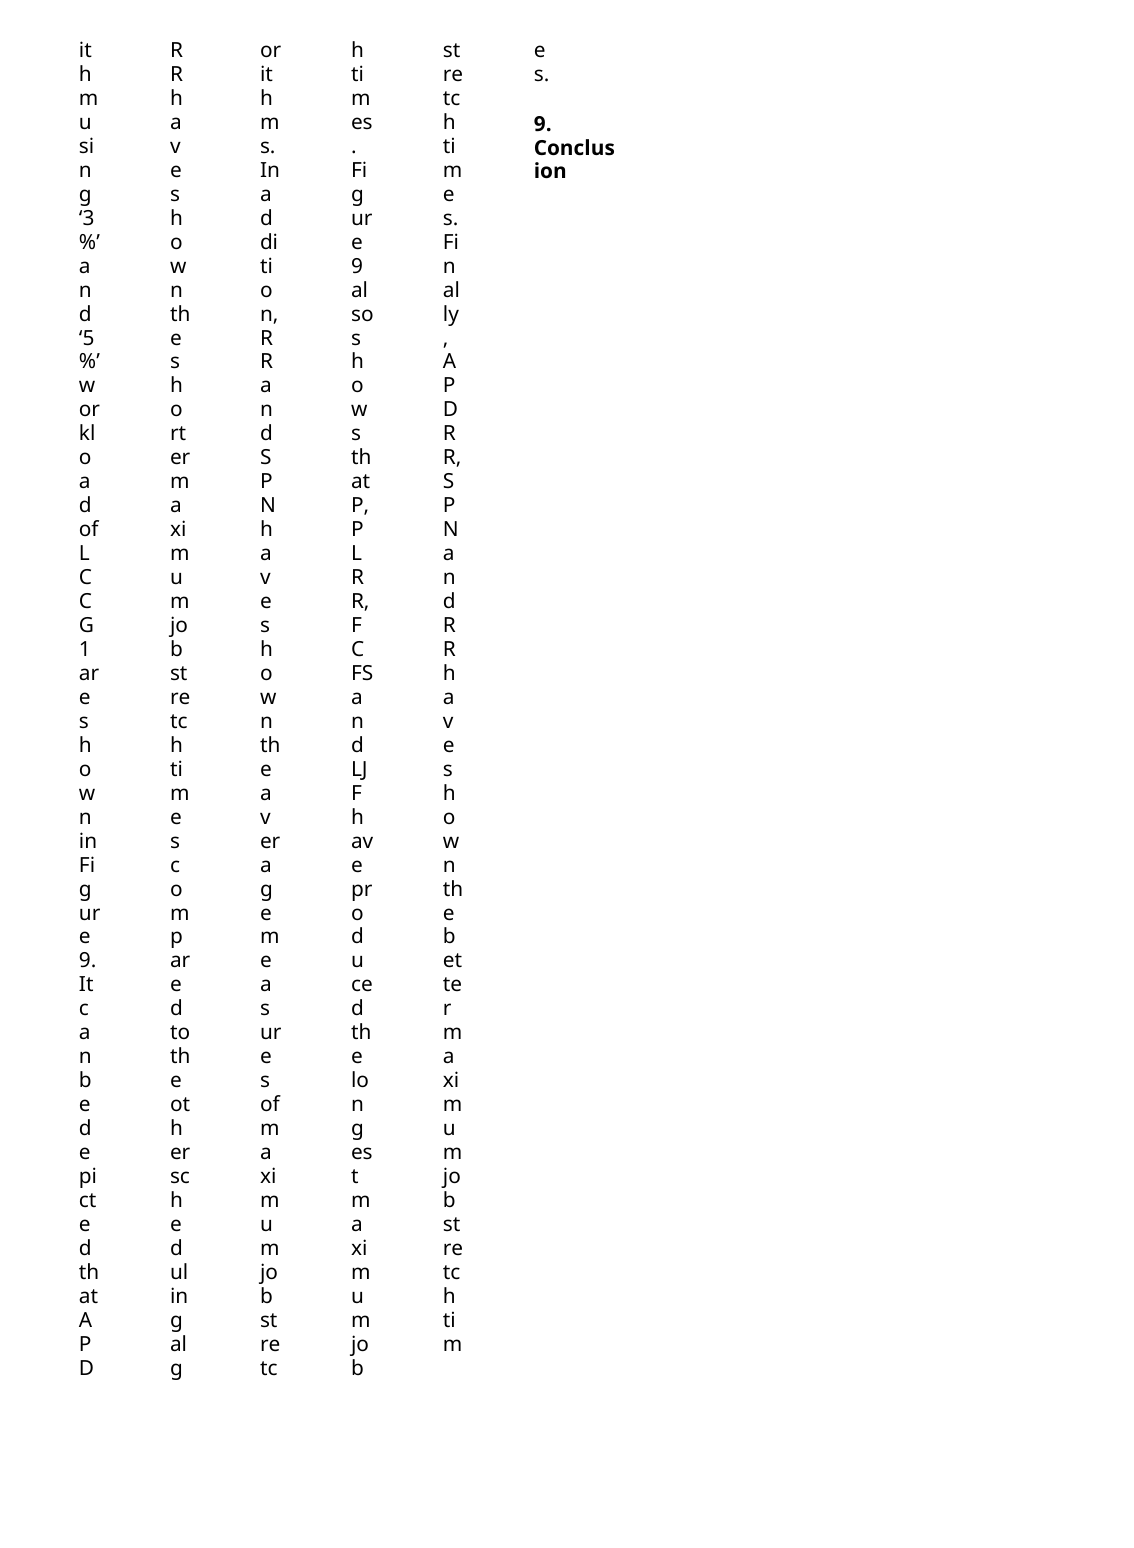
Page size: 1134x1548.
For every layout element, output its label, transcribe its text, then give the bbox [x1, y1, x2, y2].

text 9. Conclusion [534, 112, 616, 183]
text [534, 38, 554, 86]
